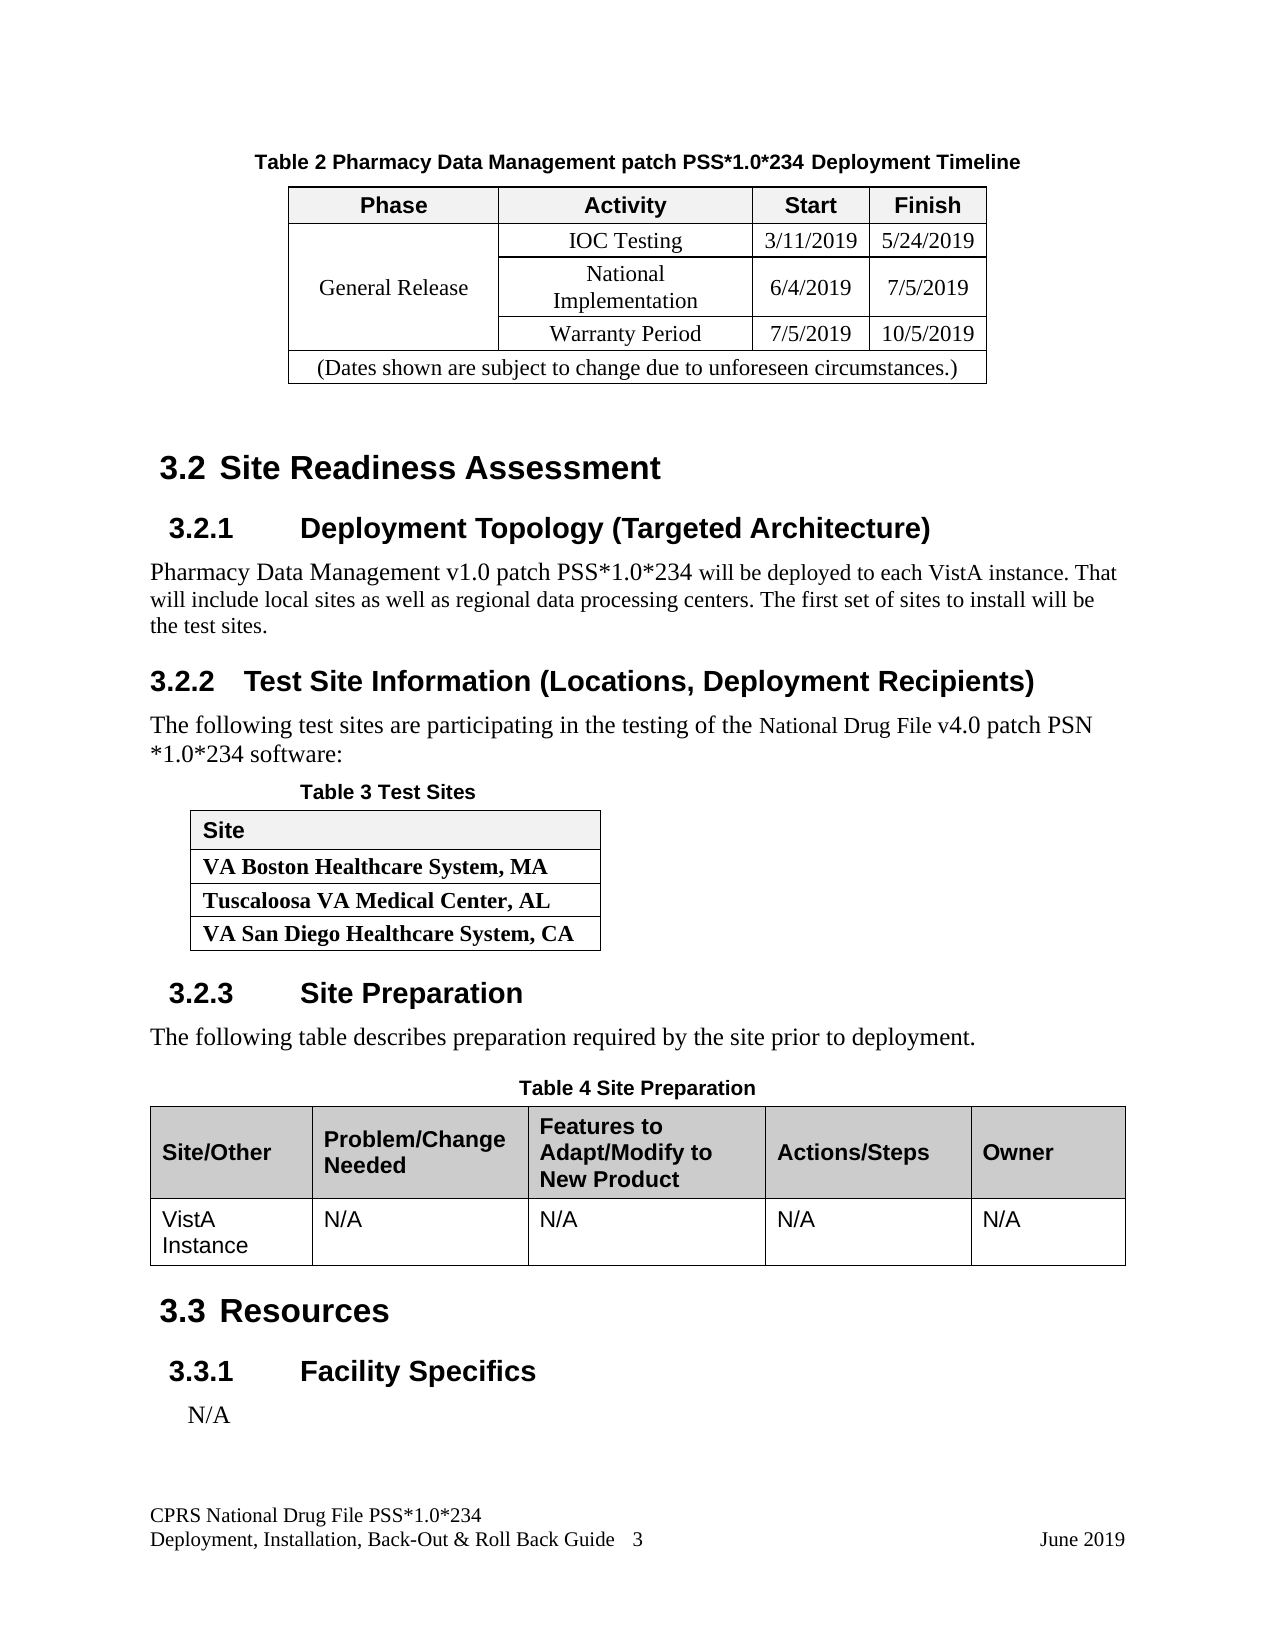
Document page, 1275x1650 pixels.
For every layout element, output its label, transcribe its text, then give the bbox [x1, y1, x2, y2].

table_cell 10/5/2019 [870, 317, 986, 349]
text N/A [187, 1400, 1125, 1429]
subtitle Resources [159, 1291, 1125, 1329]
table_cell 7/5/2019 [870, 258, 986, 316]
text Table 3 Test Sites [300, 780, 1125, 804]
table_header Site/Other [151, 1107, 312, 1198]
table_cell Tuscaloosa VA Medical Center, AL [191, 884, 600, 916]
subtitle Site Preparation [169, 976, 1125, 1009]
table_cell VA Boston Healthcare System, MA [191, 850, 600, 883]
table_cell VA San Diego Healthcare System, CA [191, 917, 600, 950]
table_cell Warranty Period [499, 317, 752, 349]
table_header Finish [870, 188, 986, 223]
text Pharmacy Data Management v1.0 patch PSS*1.0*234 will be deployed to each VistA instance. That will include local sites as well as regional data processing centers. The first set of sites to install will be the test sites. [150, 557, 1125, 639]
table_cell N/A [972, 1199, 1125, 1264]
table_cell 6/4/2019 [753, 258, 869, 316]
table_header Owner [972, 1107, 1125, 1198]
table_cell N/A [529, 1199, 765, 1264]
table_header Actions/Steps [766, 1107, 971, 1198]
table_cell General Release [289, 224, 498, 349]
table_cell (Dates shown are subject to change due to unforeseen circumstances.) [289, 351, 986, 383]
text Table 4 Site Preparation [150, 1076, 1125, 1099]
table_header Problem/Change Needed [313, 1107, 528, 1198]
table_cell N/A [313, 1199, 528, 1264]
subtitle Facility Specifics [169, 1354, 1125, 1388]
text The following table describes preparation required by the site prior to deployment. [150, 1022, 1125, 1051]
table_cell N/A [766, 1199, 971, 1264]
subtitle Test Site Information (Locations, Deployment Recipients) [150, 664, 1125, 697]
text The following test sites are participating in the testing of the National Drug File v4.0 patch PSN *1.0*234 software: [150, 710, 1125, 767]
table_header Activity [499, 188, 752, 223]
table_cell 5/24/2019 [870, 224, 986, 256]
table_header Site [191, 811, 600, 849]
subtitle Deployment Topology (Targeted Architecture) [169, 511, 1125, 545]
table_cell 7/5/2019 [753, 317, 869, 349]
subtitle Site Readiness Assessment [159, 448, 1125, 486]
table_cell VistA Instance [151, 1199, 312, 1264]
table_header Phase [289, 188, 498, 223]
table_cell National Implementation [499, 258, 752, 316]
table_cell 3/11/2019 [753, 224, 869, 256]
table_header Start [753, 188, 869, 223]
table_header Features to Adapt/Modify to New Product [529, 1107, 765, 1198]
text Table 2 Pharmacy Data Management patch PSS*1.0*234 Deployment Timeline [150, 150, 1125, 174]
table_cell IOC Testing [499, 224, 752, 256]
